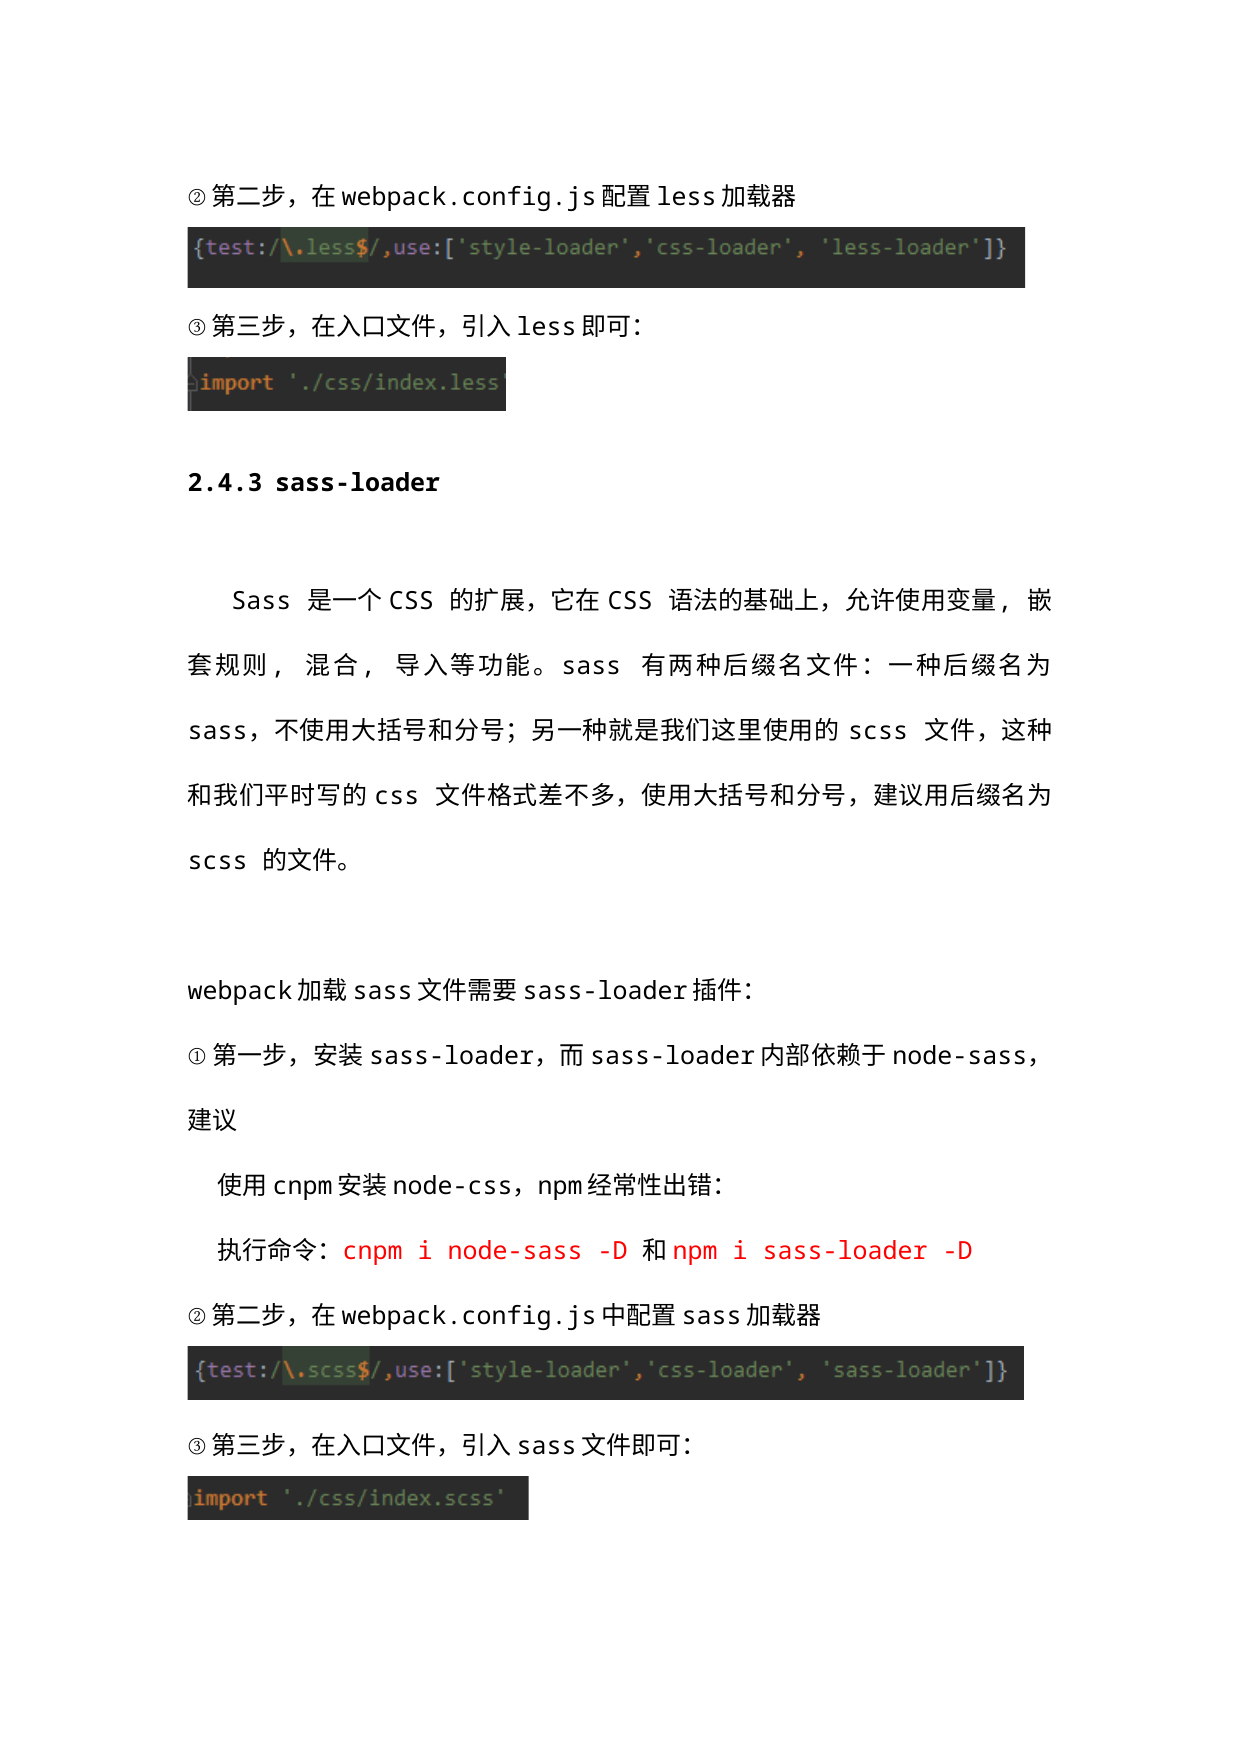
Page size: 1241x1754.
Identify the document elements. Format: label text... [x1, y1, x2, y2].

text webpack加载sass文件需要sass-loader插件： [187, 956, 1053, 1021]
text ②第二步，在webpack.config.js配置less加载器 [187, 162, 1053, 227]
picture [187, 1346, 1024, 1400]
subtitle sass-loader [187, 449, 1053, 514]
text ③第三步，在入口文件，引入sass文件即可： [187, 1411, 1053, 1476]
picture [187, 1476, 529, 1520]
text ③第三步，在入口文件，引入less即可： [187, 292, 1053, 357]
text ②第二步，在webpack.config.js中配置sass加载器 [187, 1281, 1053, 1346]
picture [187, 357, 506, 411]
text 执行命令：cnpm i node-sass -D 和npm i sass-loader -D [187, 1216, 1053, 1281]
text Sass 是一个 CSS 的扩展，它在 CSS 语法的基础上，允许使用变量, 嵌套规则, 混合, 导入等功能。sass 有两种后缀名文件：一种后缀名为 sass，不使用大括号和分号；另一种就是我们这里使用的 scss 文件，这种和我们平时写的 css 文件格式差不多，使用大括号和分号，建议用后缀名为 scss 的文件。 [187, 566, 1053, 891]
text ①第一步，安装sass-loader，而sass-loader内部依赖于node-sass，建议 [187, 1021, 1053, 1151]
picture [187, 227, 1026, 288]
text 使用cnpm安装node-css，npm经常性出错： [187, 1151, 1053, 1216]
